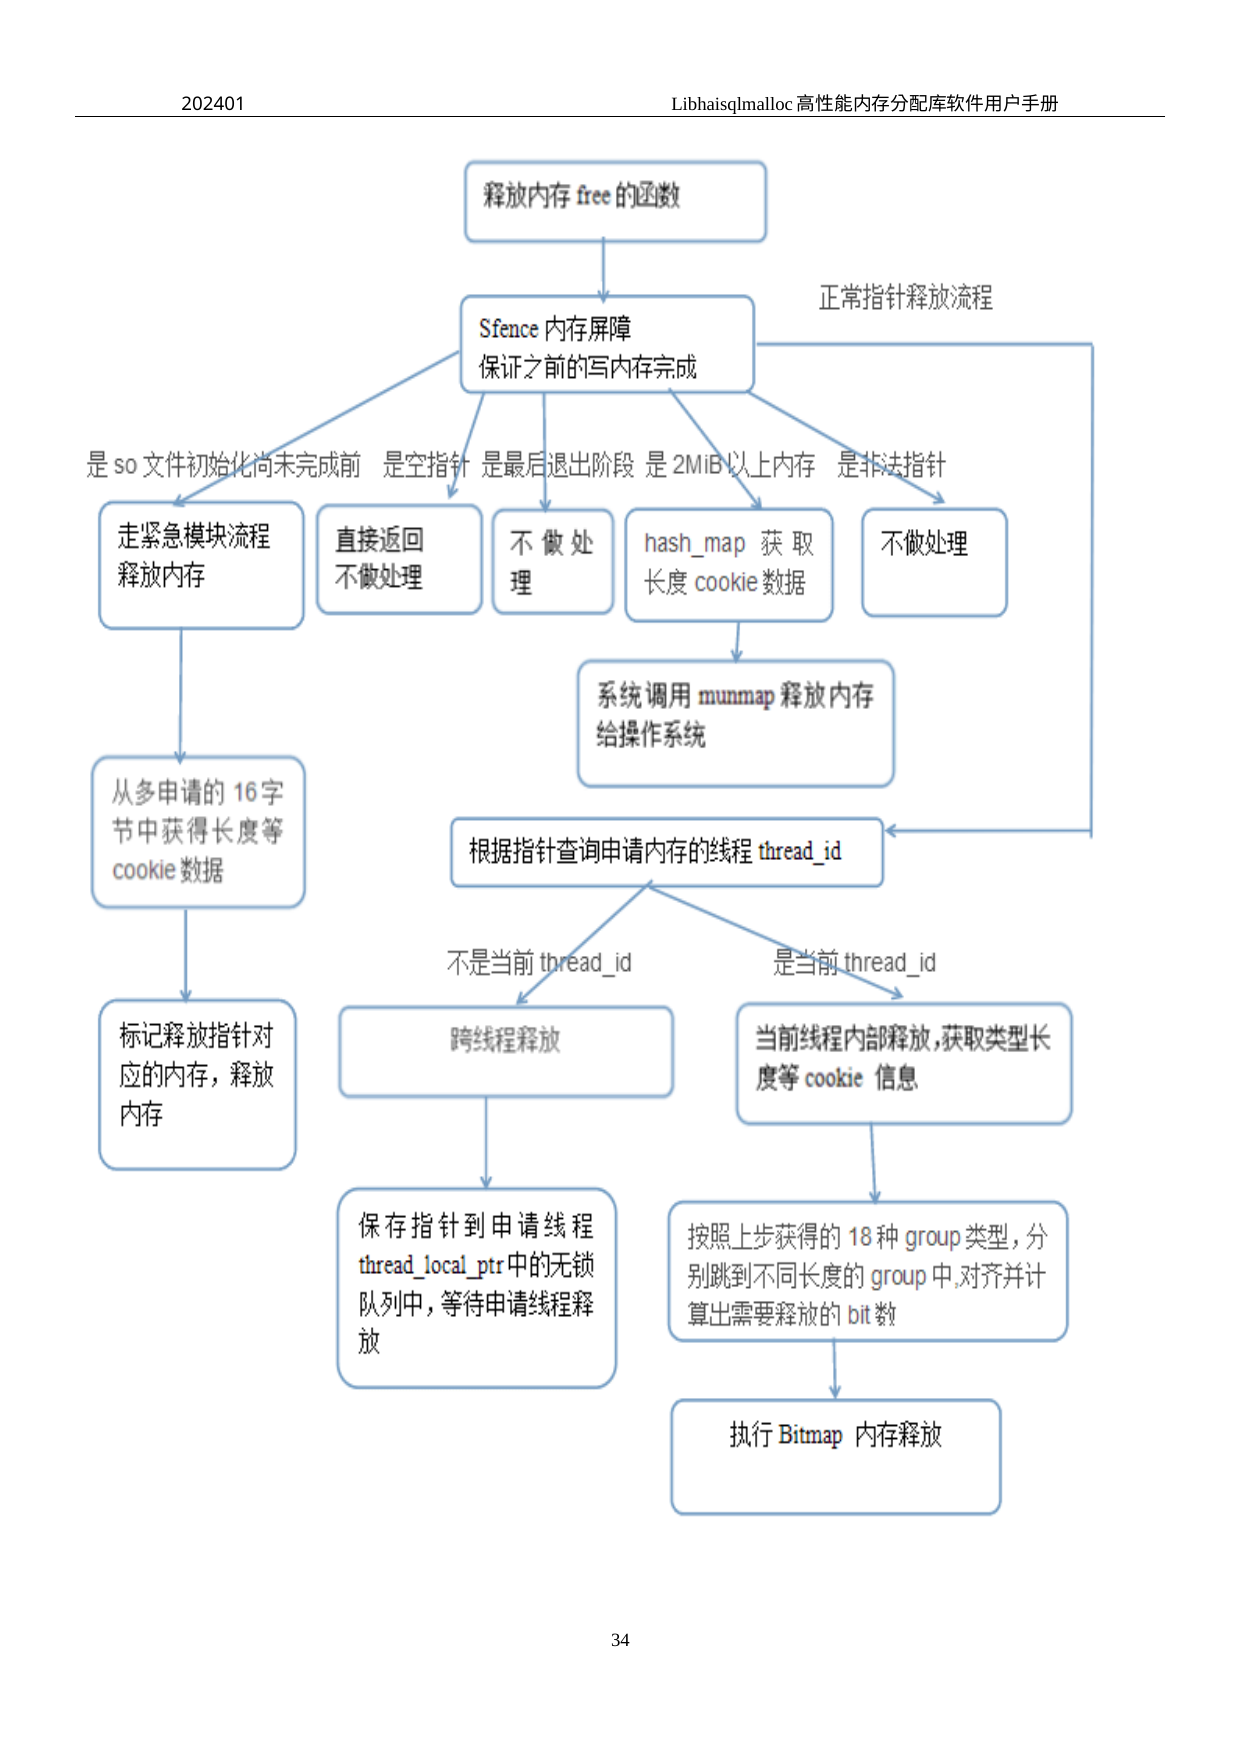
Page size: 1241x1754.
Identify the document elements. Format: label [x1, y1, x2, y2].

picture [75, 142, 1110, 1535]
